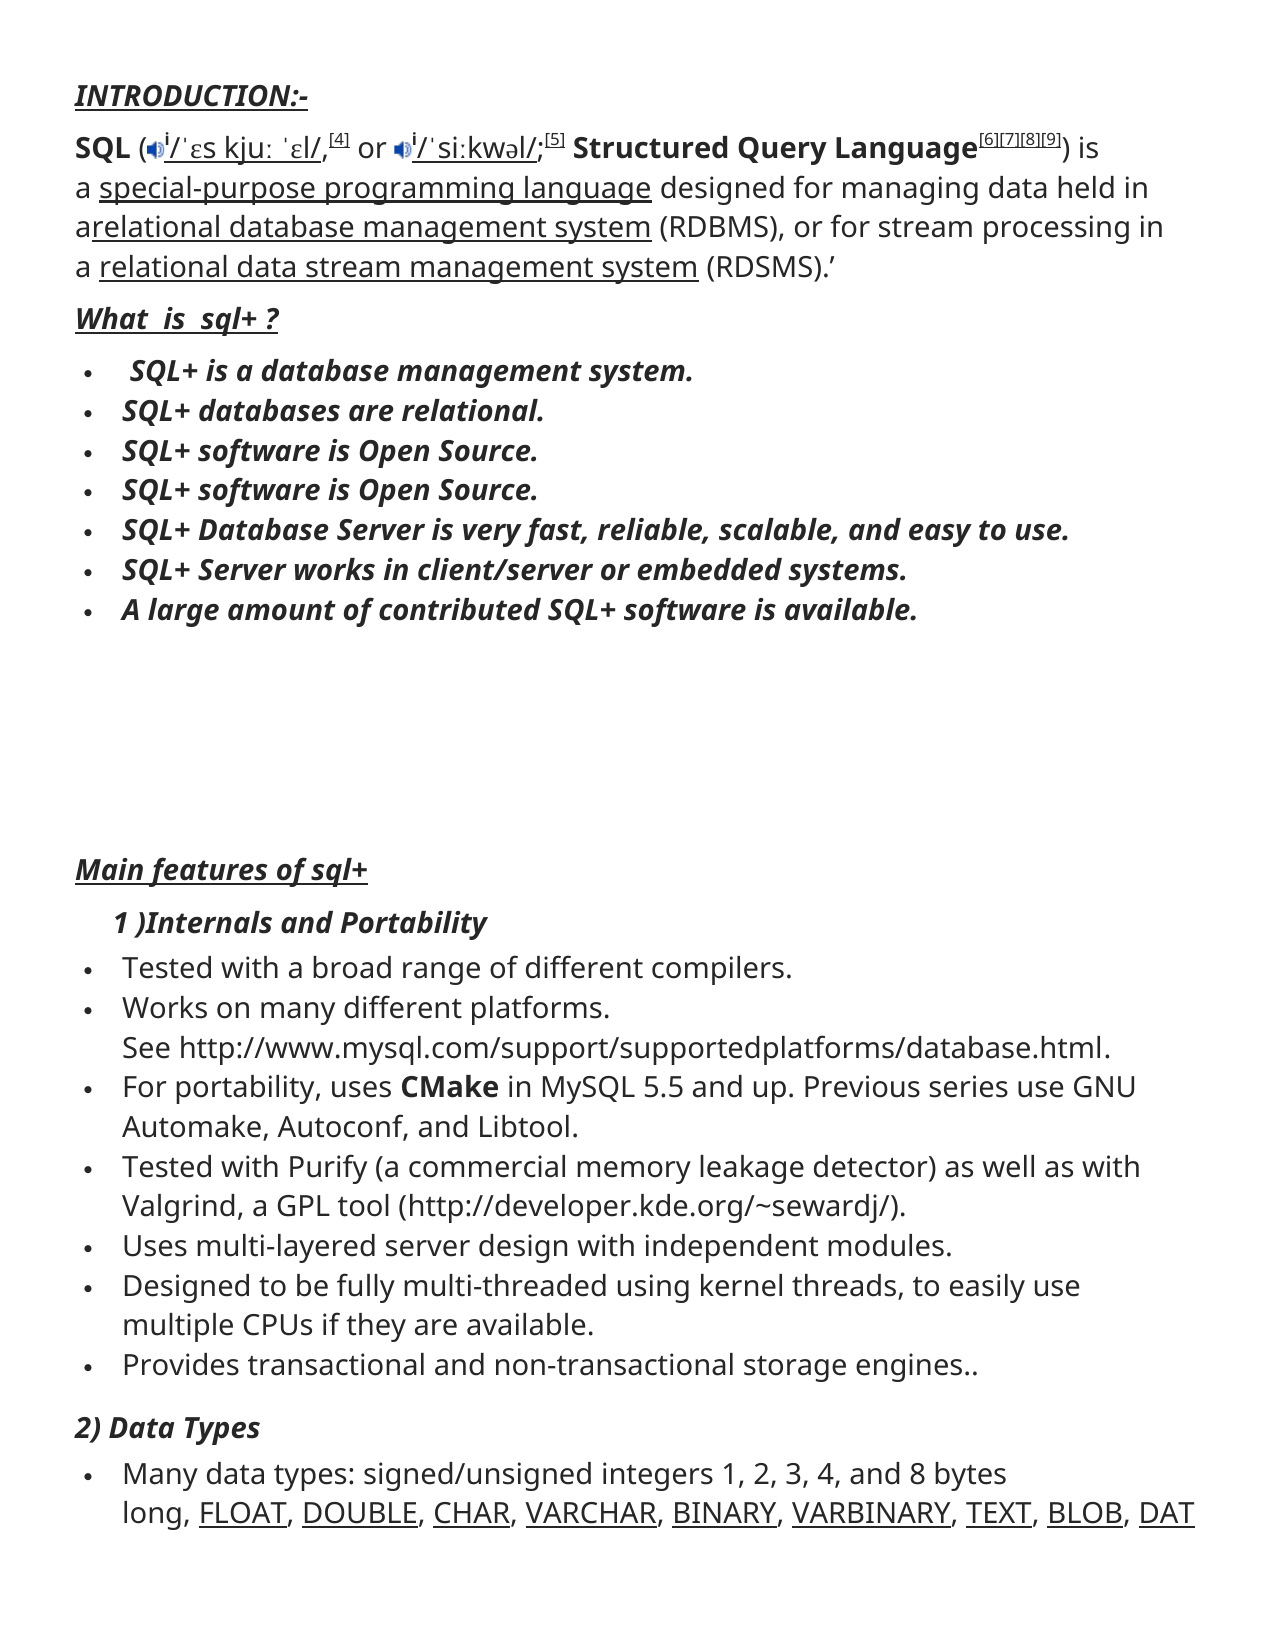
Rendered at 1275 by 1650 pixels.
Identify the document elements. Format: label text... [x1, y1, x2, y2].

list For portability, uses CMake in MySQL 5.5 and up. Previous series use GNU Automake, Autoconf, and Libtool. [84, 1067, 1200, 1146]
text What is sql+ ? [75, 298, 1200, 338]
list SQL+ software is Open Source. [84, 430, 1200, 470]
list Works on many different platforms. See http://www.mysql.com/support/supportedplatforms/database.html. [84, 987, 1200, 1067]
list Provides transactional and non-transactional storage engines.. [84, 1344, 1200, 1384]
text Main features of sql+ [75, 850, 1200, 889]
subtitle 1 )Internals and Portability [112, 902, 1200, 942]
list A large amount of contributed SQL+ software is available. [84, 589, 1200, 628]
list SQL+ databases are relational. [84, 390, 1200, 430]
list Tested with a broad range of different compilers. [84, 947, 1200, 987]
subtitle 2) Data Types [75, 1407, 1200, 1447]
text INTRODUCTION:- [75, 75, 1200, 115]
list SQL+ Database Server is very fast, reliable, scalable, and easy to use. [84, 509, 1200, 549]
list SQL+ software is Open Source. [84, 470, 1200, 509]
list Designed to be fully multi-threaded using kernel threads, to easily use multiple CPUs if they are available. [84, 1265, 1200, 1344]
list SQL+ is a database management system. [84, 351, 1200, 390]
picture [147, 141, 165, 159]
list Tested with Purify (a commercial memory leakage detector) as well as with Valgrind, a GPL tool (http://developer.kde.org/~sewardj/). [84, 1146, 1200, 1225]
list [84, 1453, 1200, 1532]
text SQL (i/ˈɛs kjuː ˈɛl/,[4] or i/ˈsiːkwəl/;[5] Structured Query Language[6][7][8][9]) is a special-purpose programming language designed for managing data held in arelational database management system (RDBMS), or for stream processing in a relational data stream management system (RDSMS).’ [75, 127, 1200, 286]
list Uses multi-layered server design with independent modules. [84, 1225, 1200, 1265]
picture [394, 141, 412, 159]
list SQL+ Server works in client/server or embedded systems. [84, 549, 1200, 589]
